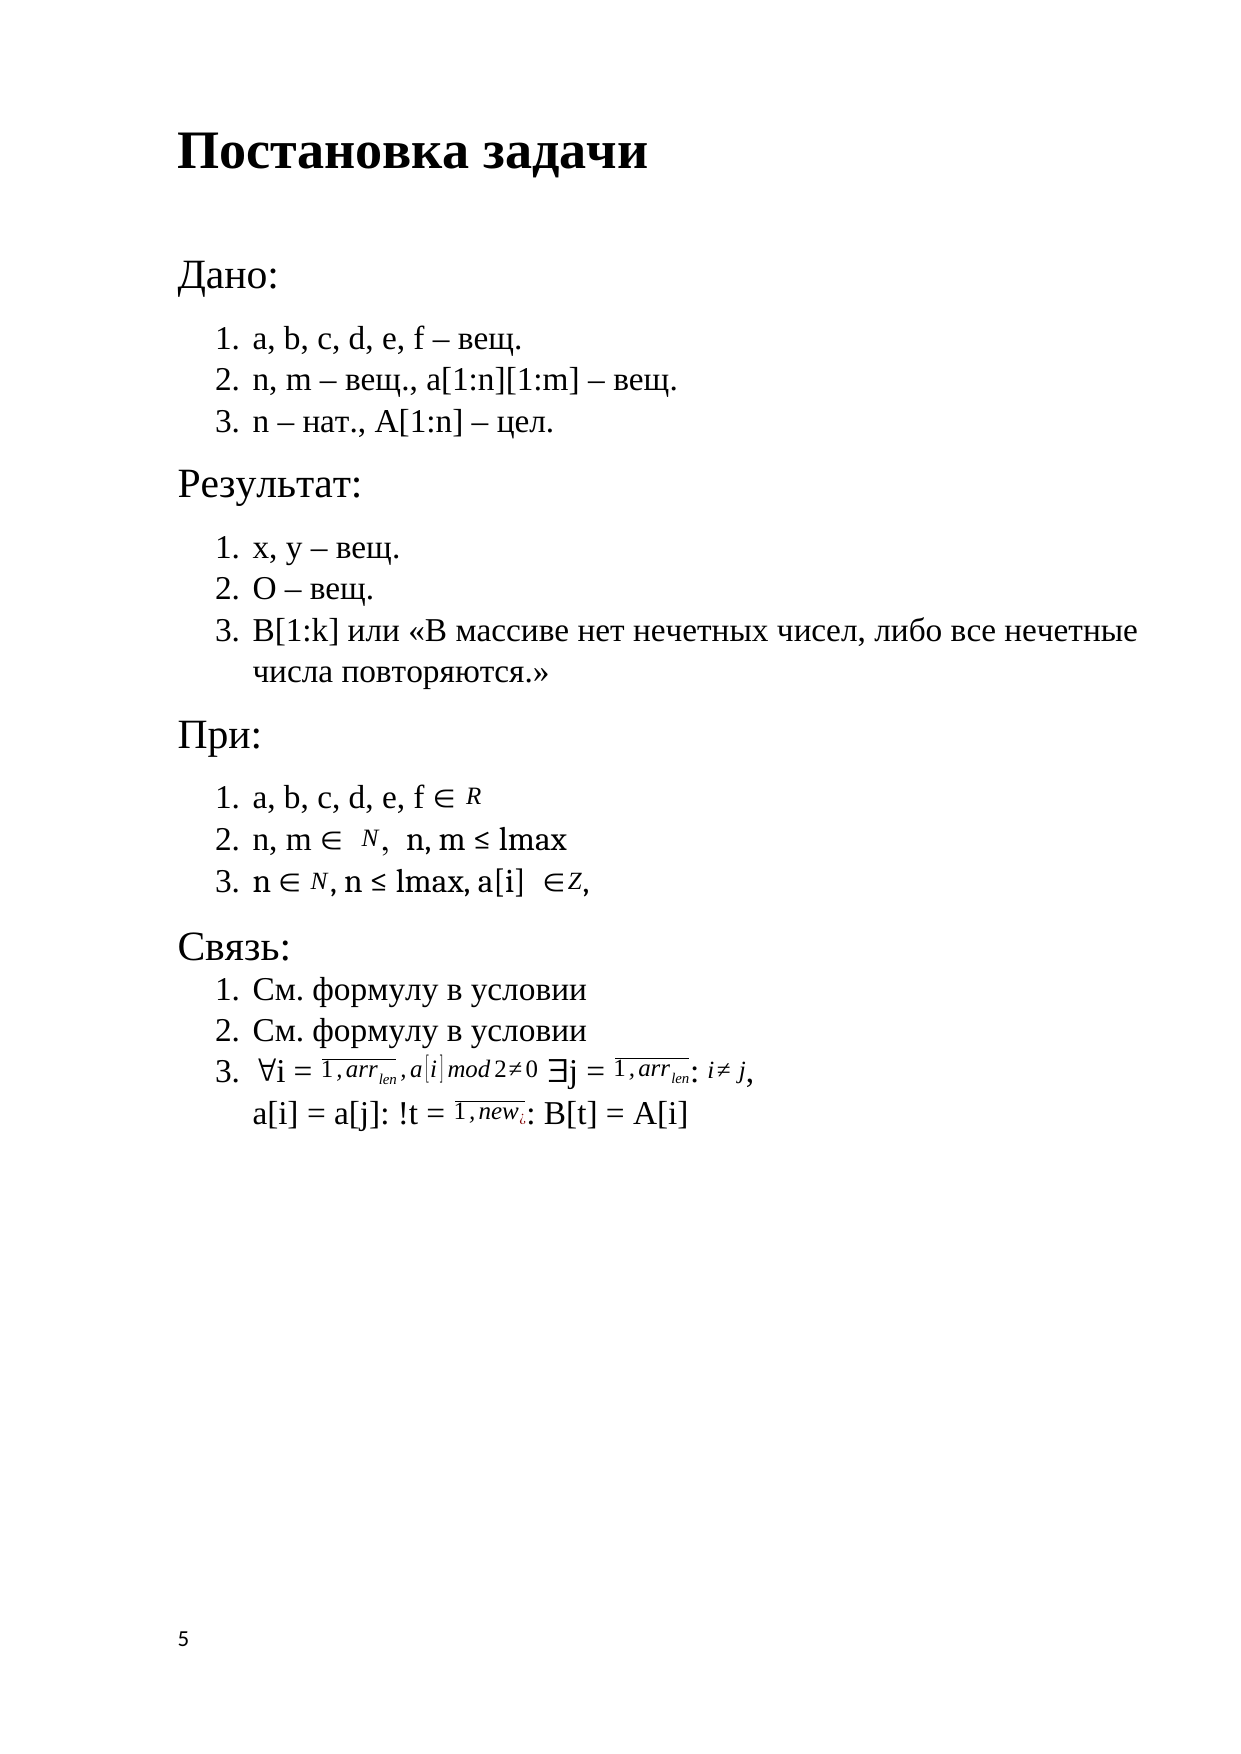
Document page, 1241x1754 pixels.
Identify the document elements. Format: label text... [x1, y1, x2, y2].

list См. формулу в условии [215, 1010, 1152, 1048]
list n, m – вещ., a[1:n][1:m] – вещ. [215, 359, 1152, 398]
list i = j = : , [215, 1052, 1152, 1090]
list См. формулу в условии [215, 969, 1152, 1007]
text Результат: [177, 459, 1152, 507]
text Связь: [177, 921, 1152, 969]
list O – вещ. [215, 569, 1152, 607]
list n – нат., A[1:n] – цел. [215, 401, 1152, 439]
list n  , n ≤ lmax, a[i] , [215, 862, 1152, 901]
text Постановка задачи [177, 118, 1152, 180]
text Дано: [177, 250, 1152, 298]
list x, y – вещ. [215, 527, 1152, 566]
list a, b, c, d, e, f – вещ. [215, 318, 1152, 357]
text При: [177, 709, 1152, 757]
list a, b, c, d, e, f [215, 778, 1152, 816]
list B[1:k] или «В массиве нет нечетных чисел, либо все нечетные числа повторяются.» [215, 610, 1152, 690]
list a[i] = a[j]: !t = : B[t] = A[i] [252, 1093, 1152, 1131]
list n, m  , n, m ≤ lmax [215, 819, 1152, 858]
